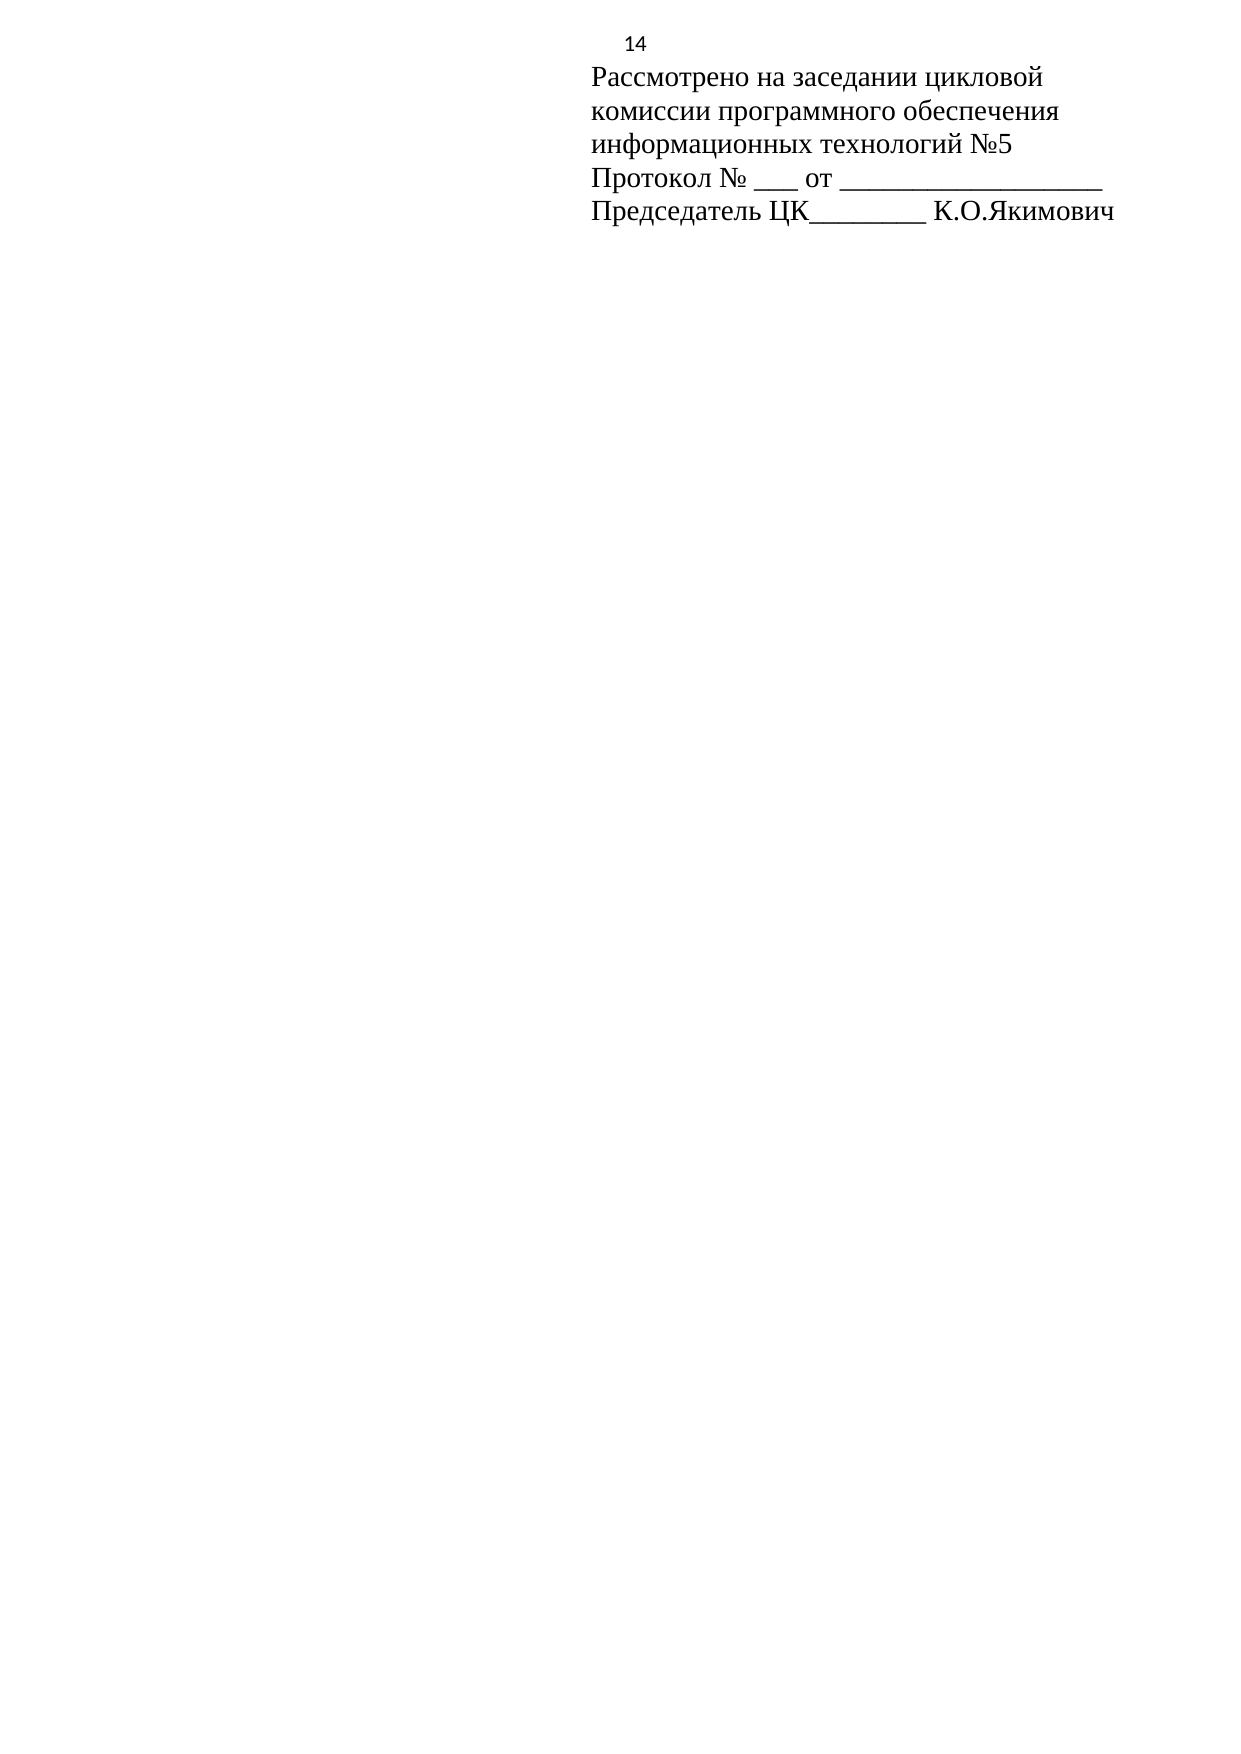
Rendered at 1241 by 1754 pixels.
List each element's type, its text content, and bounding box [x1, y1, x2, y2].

text Председатель ЦК________ К.О.Якимович [591, 193, 1152, 227]
text Рассмотрено на заседании цикловой [591, 59, 1152, 93]
text Протокол № ___ от __________________ [591, 160, 1152, 193]
text информационных технологий №5 [591, 126, 1152, 160]
text комиссии программного обеспечения [591, 93, 1152, 126]
